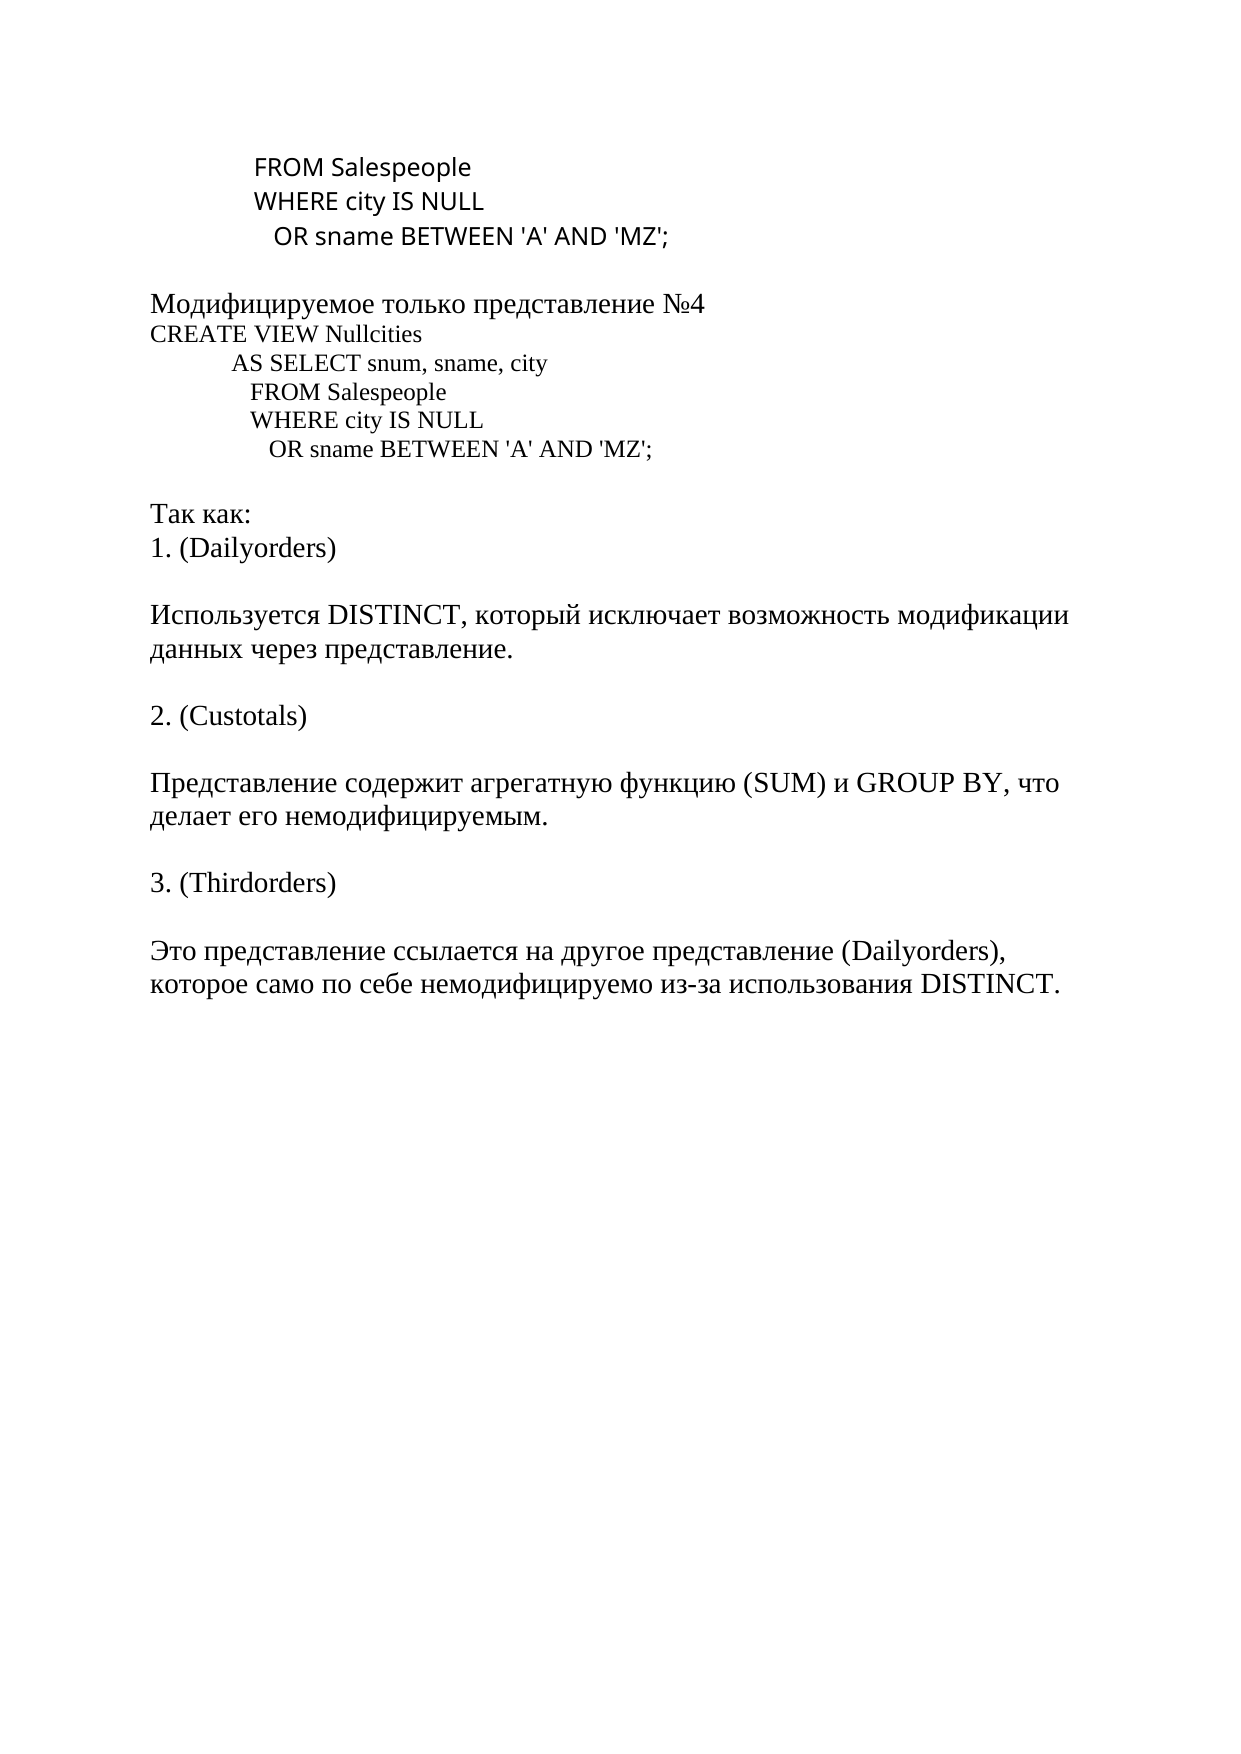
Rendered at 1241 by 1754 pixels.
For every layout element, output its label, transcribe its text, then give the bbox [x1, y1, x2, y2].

text AS SELECT snum, sname, city [150, 348, 1090, 377]
text OR sname BETWEEN 'A' AND 'MZ'; [150, 218, 1090, 252]
text 2. (Custotals) [150, 698, 1090, 731]
text WHERE city IS NULL [150, 406, 1090, 434]
text Представление содержит агрегатную функцию (SUM) и GROUP BY, что делает его немодифицируемым. [150, 765, 1090, 832]
text WHERE city IS NULL [150, 184, 1090, 218]
text Это представление ссылается на другое представление (Dailyorders), которое само по себе немодифицируемо из-за использования DISTINCT. [150, 933, 1090, 1000]
text OR sname BETWEEN 'A' AND 'MZ'; [150, 434, 1090, 463]
text Так как: [150, 497, 1090, 530]
text FROM Salespeople [150, 150, 1090, 184]
text 1. (Dailyorders) [150, 530, 1090, 564]
text CREATE VIEW Nullcities [150, 319, 1090, 348]
text 3. (Thirdorders) [150, 866, 1090, 899]
text FROM Salespeople [150, 377, 1090, 406]
text Модифицируемое только представление №4 [150, 286, 1090, 319]
text Используется DISTINCT, который исключает возможность модификации данных через представление. [150, 597, 1090, 664]
